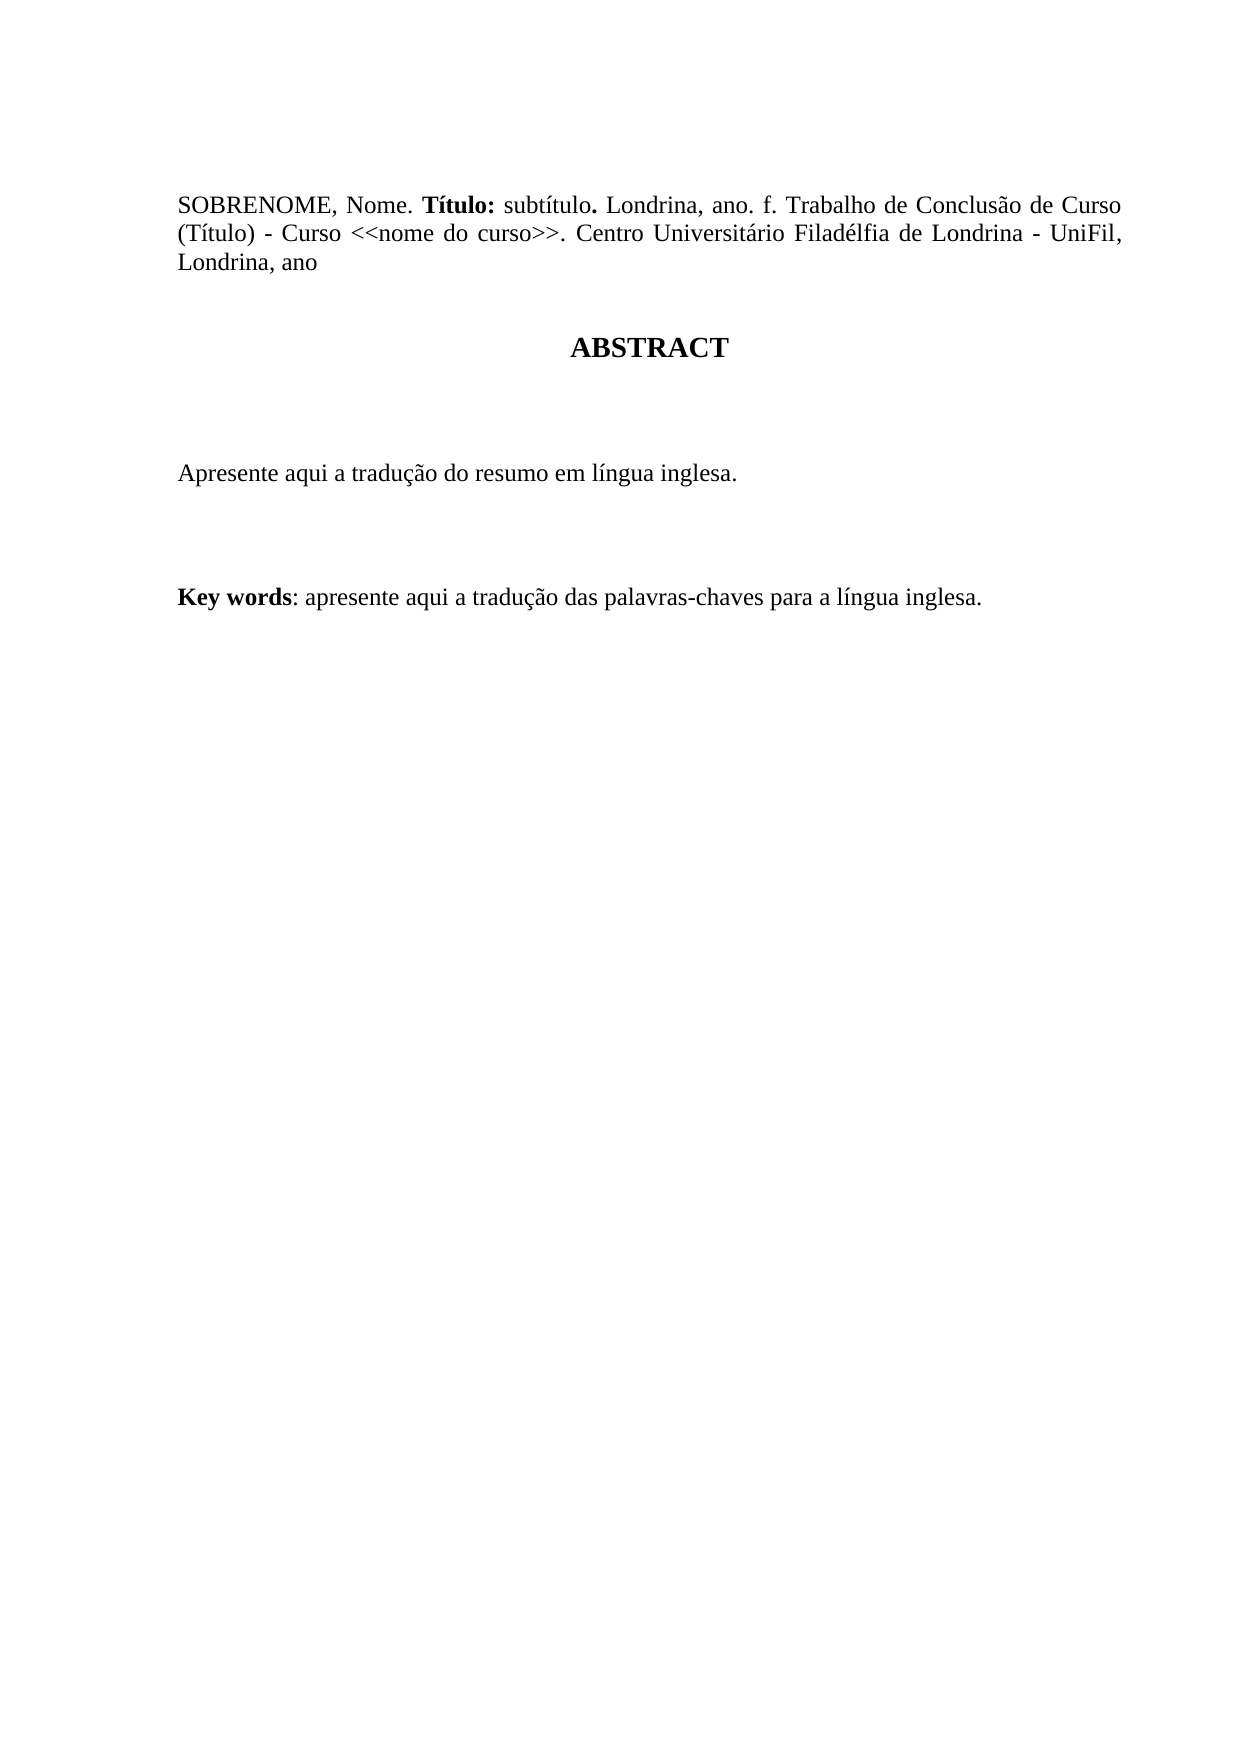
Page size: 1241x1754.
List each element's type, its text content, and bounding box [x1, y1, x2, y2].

text Key words: apresente aqui a tradução das palavras-chaves para a língua inglesa. [177, 582, 1122, 611]
text SOBRENOME, Nome. Título: subtítulo. Londrina, ano. f. Trabalho de Conclusão de Curso (Título) - Curso <<nome do curso>>. Centro Universitário Filadélfia de Londrina - UniFil, Londrina, ano [177, 190, 1122, 276]
text abstract [177, 330, 1122, 363]
text Apresente aqui a tradução do resumo em língua inglesa. [177, 458, 1122, 487]
